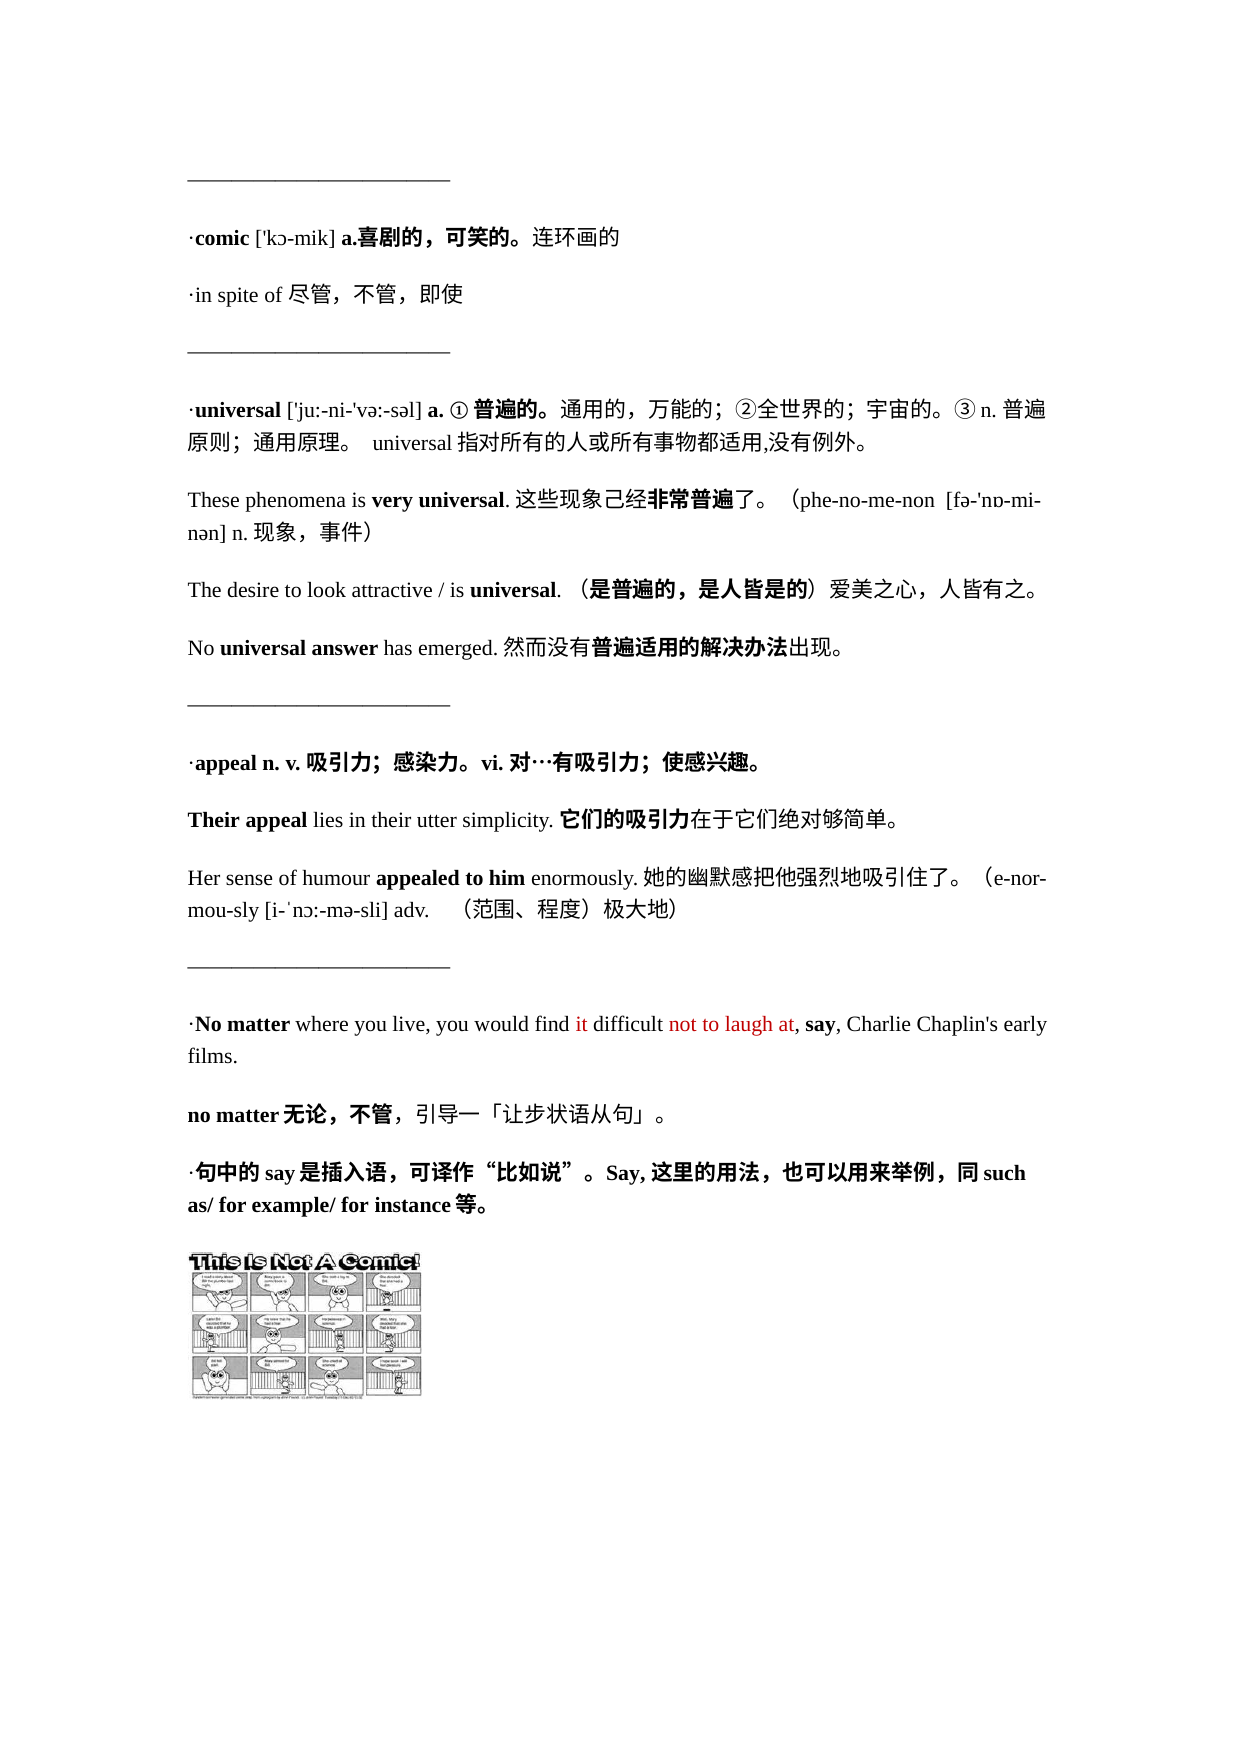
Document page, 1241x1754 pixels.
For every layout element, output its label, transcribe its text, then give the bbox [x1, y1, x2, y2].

text ·universal ['ju:-ni-'vә:-sәl] a. ①普遍的。通用的，万能的；②全世界的；宇宙的。③n. 普遍原则；通用原理。 universal指对所有的人或所有事物都适用,没有例外。 [187, 392, 1053, 457]
text ·句中的say是插入语，可译作“比如说”。Say, 这里的用法，也可以用来举例，同such as/ for example/ for instance等。 [187, 1154, 1053, 1219]
text ·comic ['kɔ-mik] a.喜剧的，可笑的。连环画的 [187, 219, 1053, 252]
text ·in spite of 尽管，不管，即使 [187, 277, 1053, 309]
text ·appeal n. v. 吸引力；感染力。vi. 对…有吸引力；使感兴趣。 [187, 744, 1053, 777]
text ———————————— [187, 949, 1053, 982]
picture [187, 1252, 422, 1400]
text ———————————— [187, 162, 1053, 194]
text ———————————— [187, 687, 1053, 719]
text ———————————— [187, 334, 1053, 367]
text These phenomena is very universal. 这些现象己经非常普遍了。（phe-no-me-non [fə-'nɒ-mi-nən] n. 现象，事件） [187, 482, 1053, 547]
text Her sense of humour appealed to him enormously. 她的幽默感把他强烈地吸引住了。（e-nor-mou-sly [i-ˈnɔ:-mə-sli] adv. （范围、程度）极大地） [187, 859, 1053, 924]
text The desire to look attractive / is universal. （是普遍的，是人皆是的）爱美之心，人皆有之。 [187, 572, 1053, 604]
text ·No matter where you live, you would find it difficult not to laugh at, say, Charlie Chaplin's early films. [187, 1007, 1053, 1072]
text Their appeal lies in their utter simplicity. 它们的吸引力在于它们绝对够简单。 [187, 802, 1053, 834]
text no matter无论，不管，引导一「让步状语从句」。 [187, 1097, 1053, 1129]
text No universal answer has emerged. 然而没有普遍适用的解决办法出现。 [187, 629, 1053, 662]
